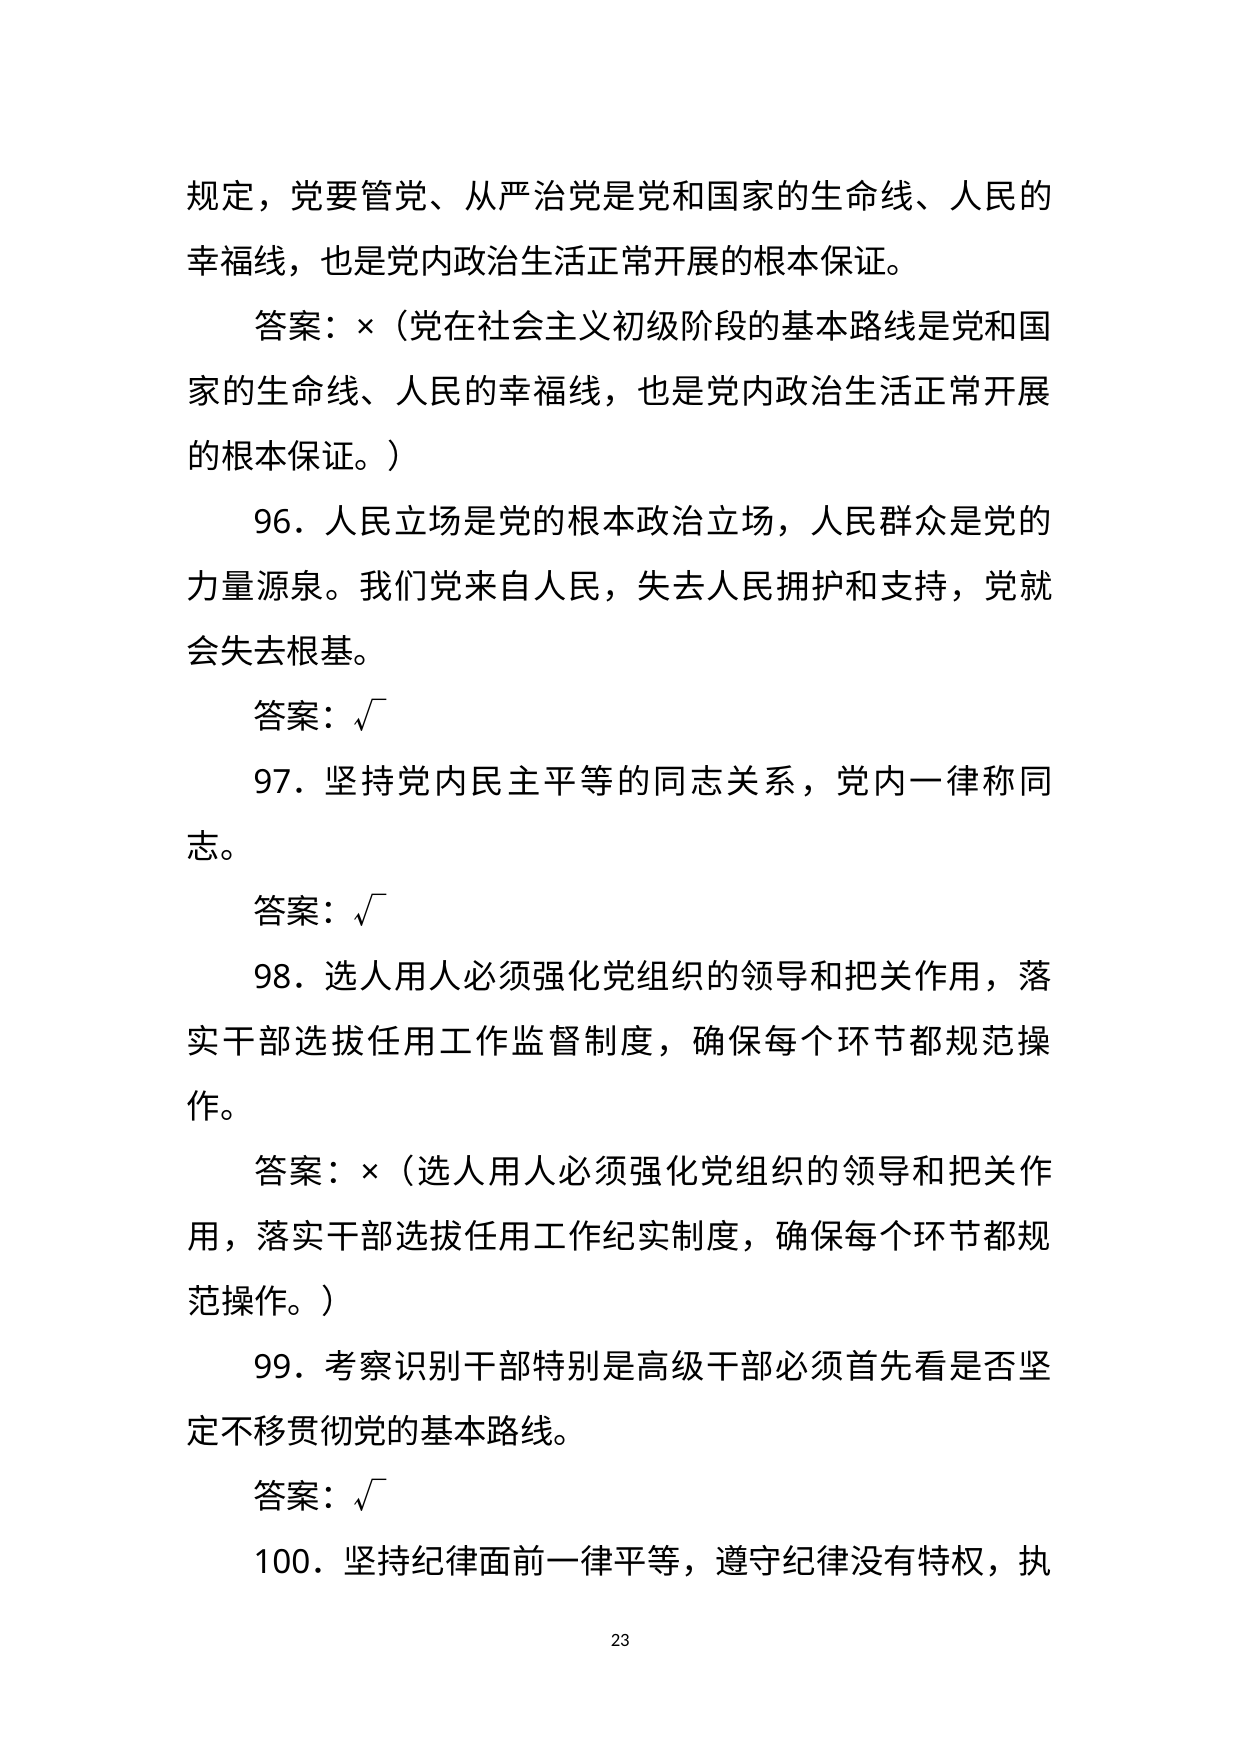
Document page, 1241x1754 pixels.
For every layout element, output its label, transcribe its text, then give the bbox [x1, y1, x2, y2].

list 答案：×（党在社会主义初级阶段的基本路线是党和国家的生命线、人民的幸福线，也是党内政治生活正常开展的根本保证。） [187, 292, 1053, 487]
list 答案：√ [253, 877, 1053, 942]
list 答案：×（选人用人必须强化党组织的领导和把关作用，落实干部选拔任用工作纪实制度，确保每个环节都规范操作。） [187, 1137, 1053, 1332]
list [186, 1527, 1053, 1592]
list 考察识别干部特别是高级干部必须首先看是否坚定不移贯彻党的基本路线。 [186, 1332, 1053, 1462]
list 人民立场是党的根本政治立场，人民群众是党的力量源泉。我们党来自人民，失去人民拥护和支持，党就会失去根基。 [186, 487, 1053, 682]
list 坚持党内民主平等的同志关系，党内一律称同志。 [186, 747, 1053, 877]
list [186, 162, 1053, 292]
list 答案：√ [253, 682, 1053, 747]
list 选人用人必须强化党组织的领导和把关作用，落实干部选拔任用工作监督制度，确保每个环节都规范操作。 [186, 942, 1053, 1137]
list 答案：√ [253, 1462, 1053, 1527]
